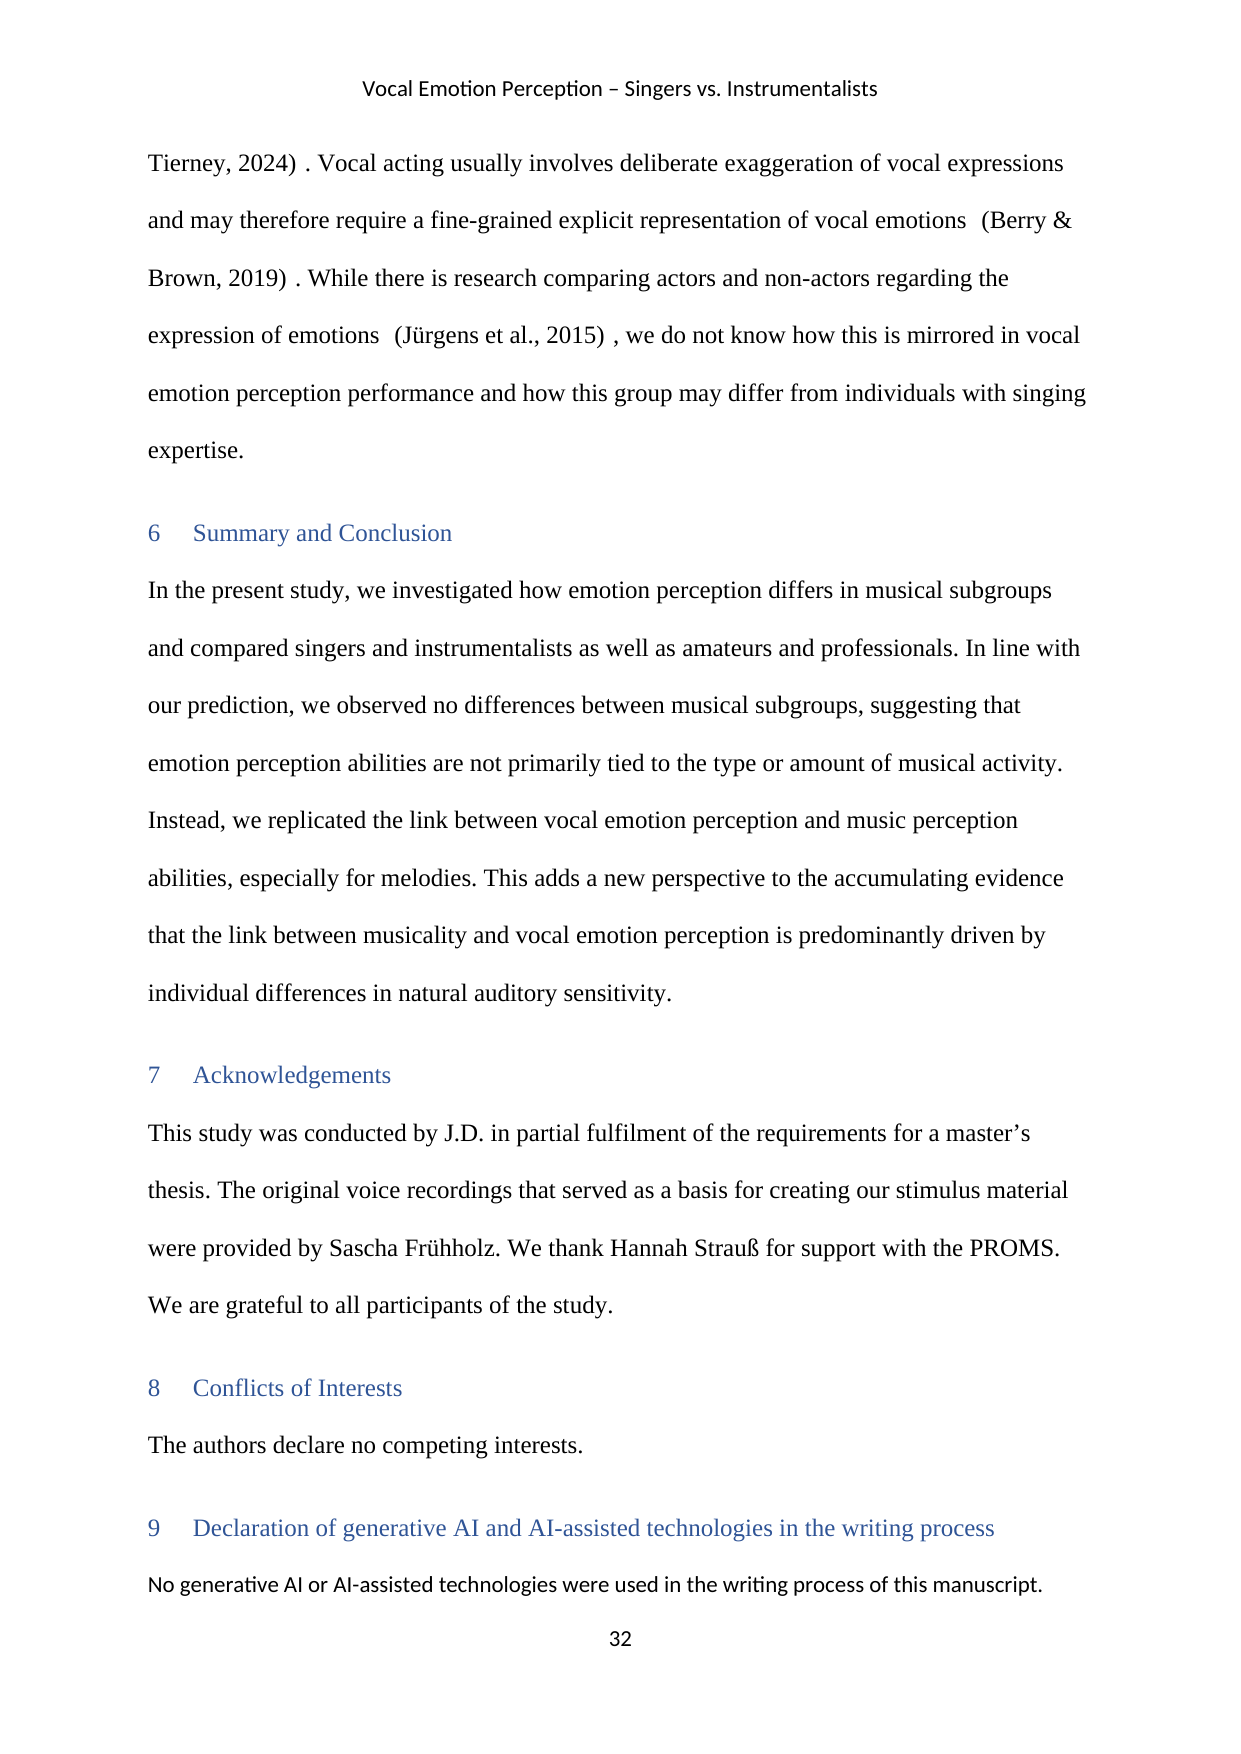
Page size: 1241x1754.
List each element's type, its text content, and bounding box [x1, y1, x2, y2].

subtitle Acknowledgements [148, 1060, 1093, 1089]
subtitle Declaration of generative AI and AI-assisted technologies in the writing process [148, 1513, 1093, 1541]
subtitle Conflicts of Interests [148, 1373, 1093, 1401]
text This study was conducted by J.D. in partial fulfilment of the requirements for a master’s thesis. The original voice recordings that served as a basis for creating our stimulus material were provided by Sascha Frühholz. We thank Hannah Strauß for support with the PROMS. We are grateful to all participants of the study. [148, 1118, 1093, 1319]
text The authors declare no competing interests. [148, 1430, 1093, 1459]
subtitle Summary and Conclusion [148, 518, 1093, 546]
text In the present study, we investigated how emotion perception differs in musical subgroups and compared singers and instrumentalists as well as amateurs and professionals. In line with our prediction, we observed no differences between musical subgroups, suggesting that emotion perception abilities are not primarily tied to the type or amount of musical activity. Instead, we replicated the link between vocal emotion perception and music perception abilities, especially for melodies. This adds a new perspective to the accumulating evidence that the link between musicality and vocal emotion perception is predominantly driven by individual differences in natural auditory sensitivity. [148, 575, 1093, 1006]
text No generative AI or AI-assisted technologies were used in the writing process of this manuscript. [148, 1570, 1093, 1598]
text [148, 148, 1093, 464]
